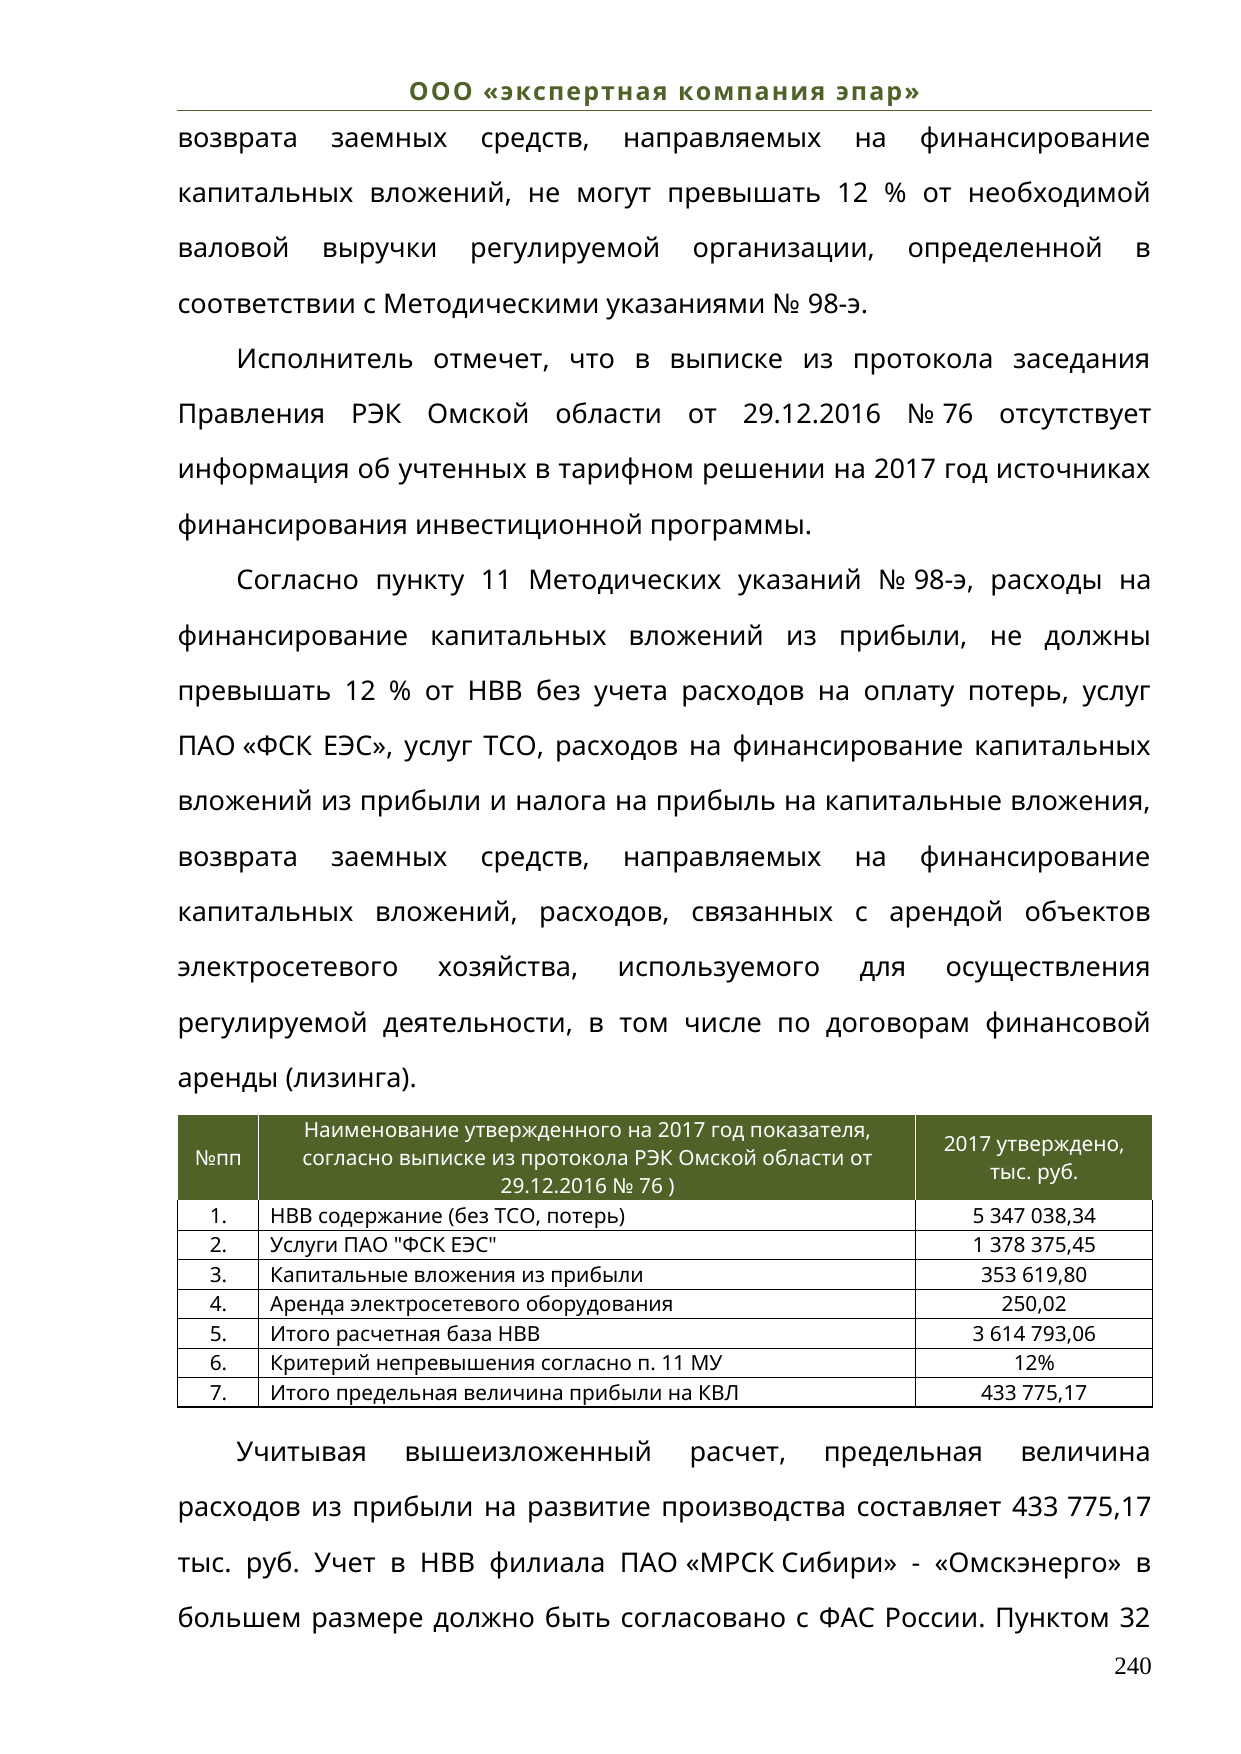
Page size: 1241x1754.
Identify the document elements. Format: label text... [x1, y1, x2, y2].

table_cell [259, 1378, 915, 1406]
text Исполнитель отмечет, что в выписке из протокола заседания Правления РЭК Омской области от 29.12.2016 № 76 отсутствует информация об учтенных в тарифном решении на 2017 год источниках финансирования инвестиционной программы. [177, 339, 1152, 542]
text Согласно пункту 11 Методических указаний № 98-э, расходы на финансирование капитальных вложений из прибыли, не должны превышать 12 % от НВВ без учета расходов на оплату потерь, услуг ПАО «ФСК ЕЭС», услуг ТСО, расходов на финансирование капитальных вложений из прибыли и налога на прибыль на капитальные вложения, возврата заемных средств, направляемых на финансирование капитальных вложений, расходов, связанных с арендой объектов электросетевого хозяйства, используемого для осуществления регулируемой деятельности, в том числе по договорам финансовой аренды (лизинга). [177, 561, 1152, 1095]
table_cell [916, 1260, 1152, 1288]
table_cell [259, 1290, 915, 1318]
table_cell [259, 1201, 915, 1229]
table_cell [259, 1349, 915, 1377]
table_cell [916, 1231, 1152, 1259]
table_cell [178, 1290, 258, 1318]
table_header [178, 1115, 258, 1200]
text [177, 118, 1152, 321]
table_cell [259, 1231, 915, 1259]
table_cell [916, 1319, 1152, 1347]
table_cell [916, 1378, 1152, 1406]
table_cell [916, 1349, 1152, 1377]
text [177, 1432, 1152, 1635]
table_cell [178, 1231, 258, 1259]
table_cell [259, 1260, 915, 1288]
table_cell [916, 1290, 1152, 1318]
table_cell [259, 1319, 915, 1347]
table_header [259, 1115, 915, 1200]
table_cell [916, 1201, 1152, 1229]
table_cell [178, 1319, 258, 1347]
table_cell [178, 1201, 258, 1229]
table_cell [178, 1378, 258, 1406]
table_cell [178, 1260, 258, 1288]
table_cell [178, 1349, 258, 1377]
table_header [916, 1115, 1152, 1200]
